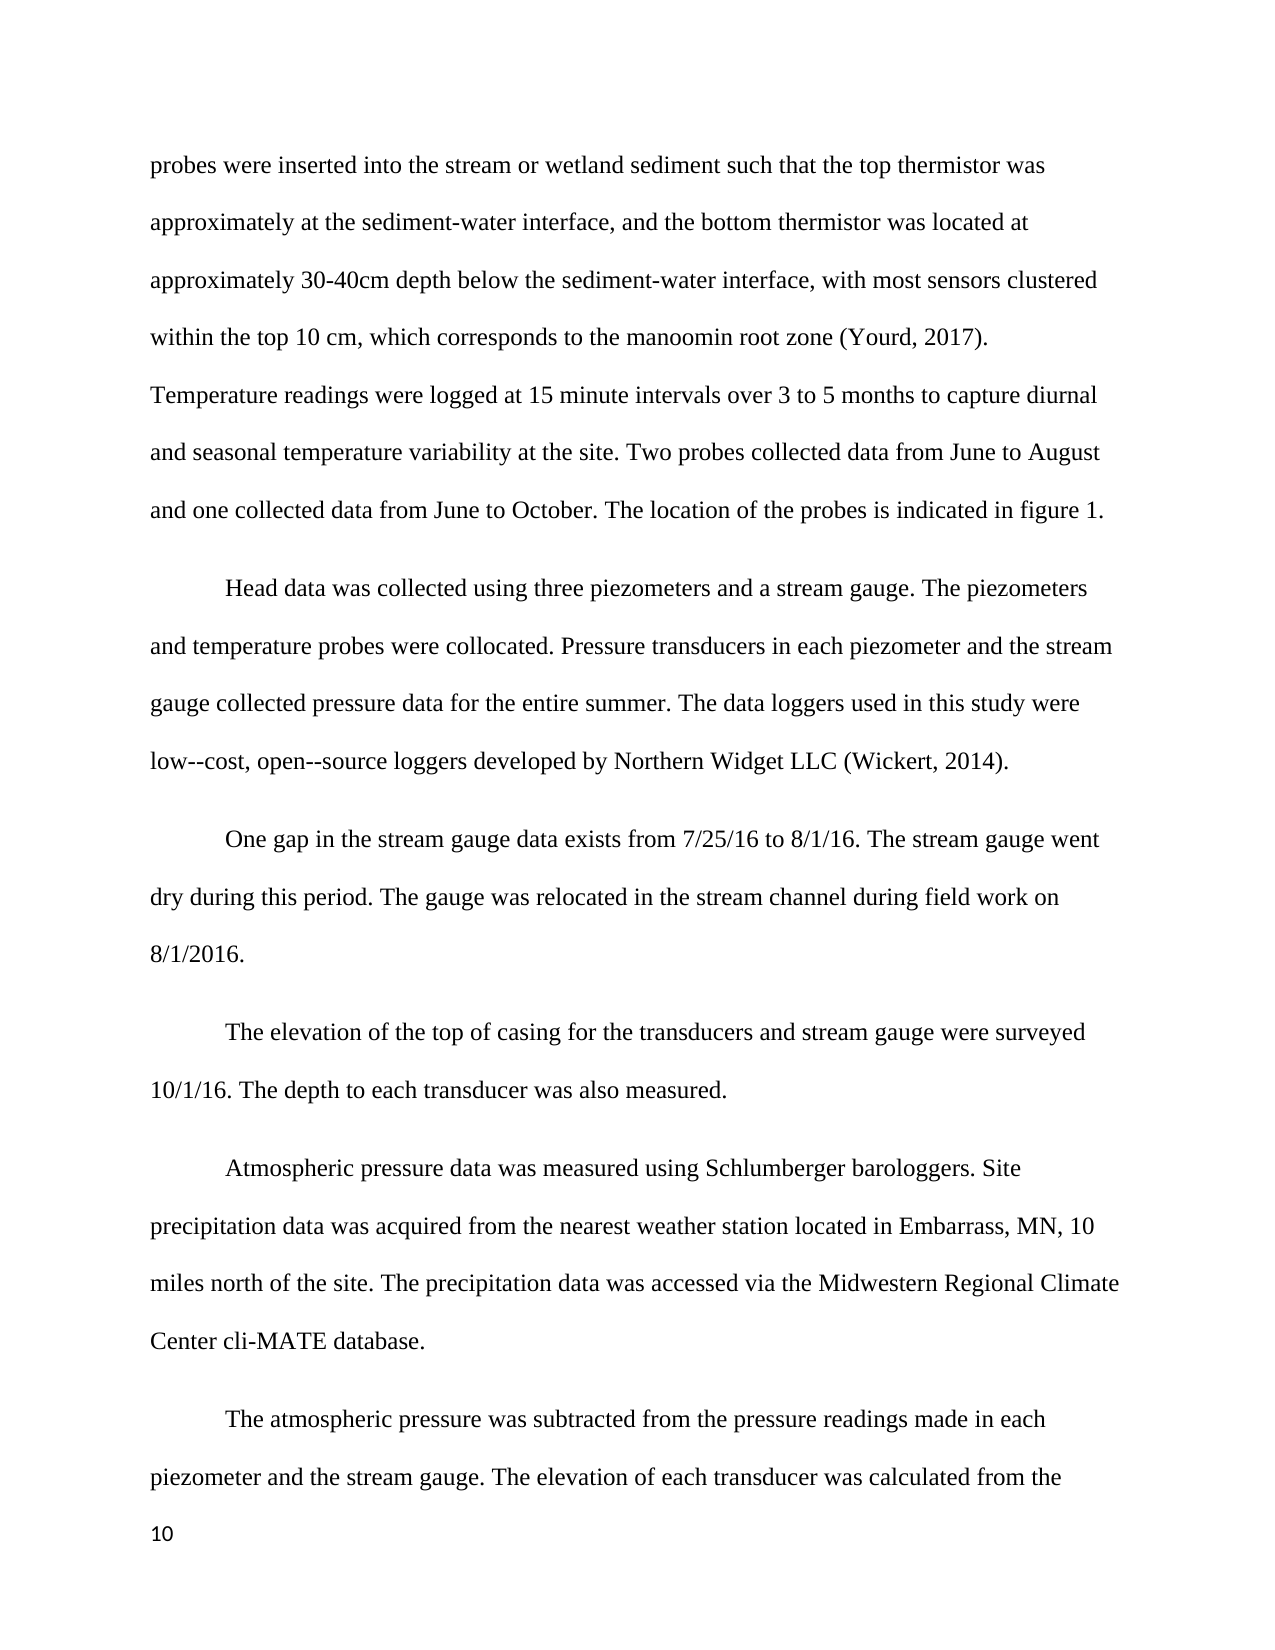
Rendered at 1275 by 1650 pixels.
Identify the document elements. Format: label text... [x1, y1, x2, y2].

text The elevation of the top of casing for the transducers and stream gauge were surveyed 10/1/16. The depth to each transducer was also measured. [150, 1017, 1125, 1104]
text Atmospheric pressure data was measured using Schlumberger barologgers. Site precipitation data was acquired from the nearest weather station located in Embarrass, MN, 10 miles north of the site. The precipitation data was accessed via the Midwestern Regional Climate Center cli-MATE database. [150, 1153, 1125, 1354]
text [150, 1404, 1125, 1490]
text One gap in the stream gauge data exists from 7/25/16 to 8/1/16. The stream gauge went dry during this period. The gauge was relocated in the stream channel during field work on 8/1/2016. [150, 824, 1125, 968]
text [150, 150, 1125, 524]
text Head data was collected using three piezometers and a stream gauge. The piezometers and temperature probes were collocated. Pressure transducers in each piezometer and the stream gauge collected pressure data for the entire summer. The data loggers used in this study were low--cost, open--source loggers developed by Northern Widget LLC (Wickert, 2014). [150, 573, 1125, 774]
